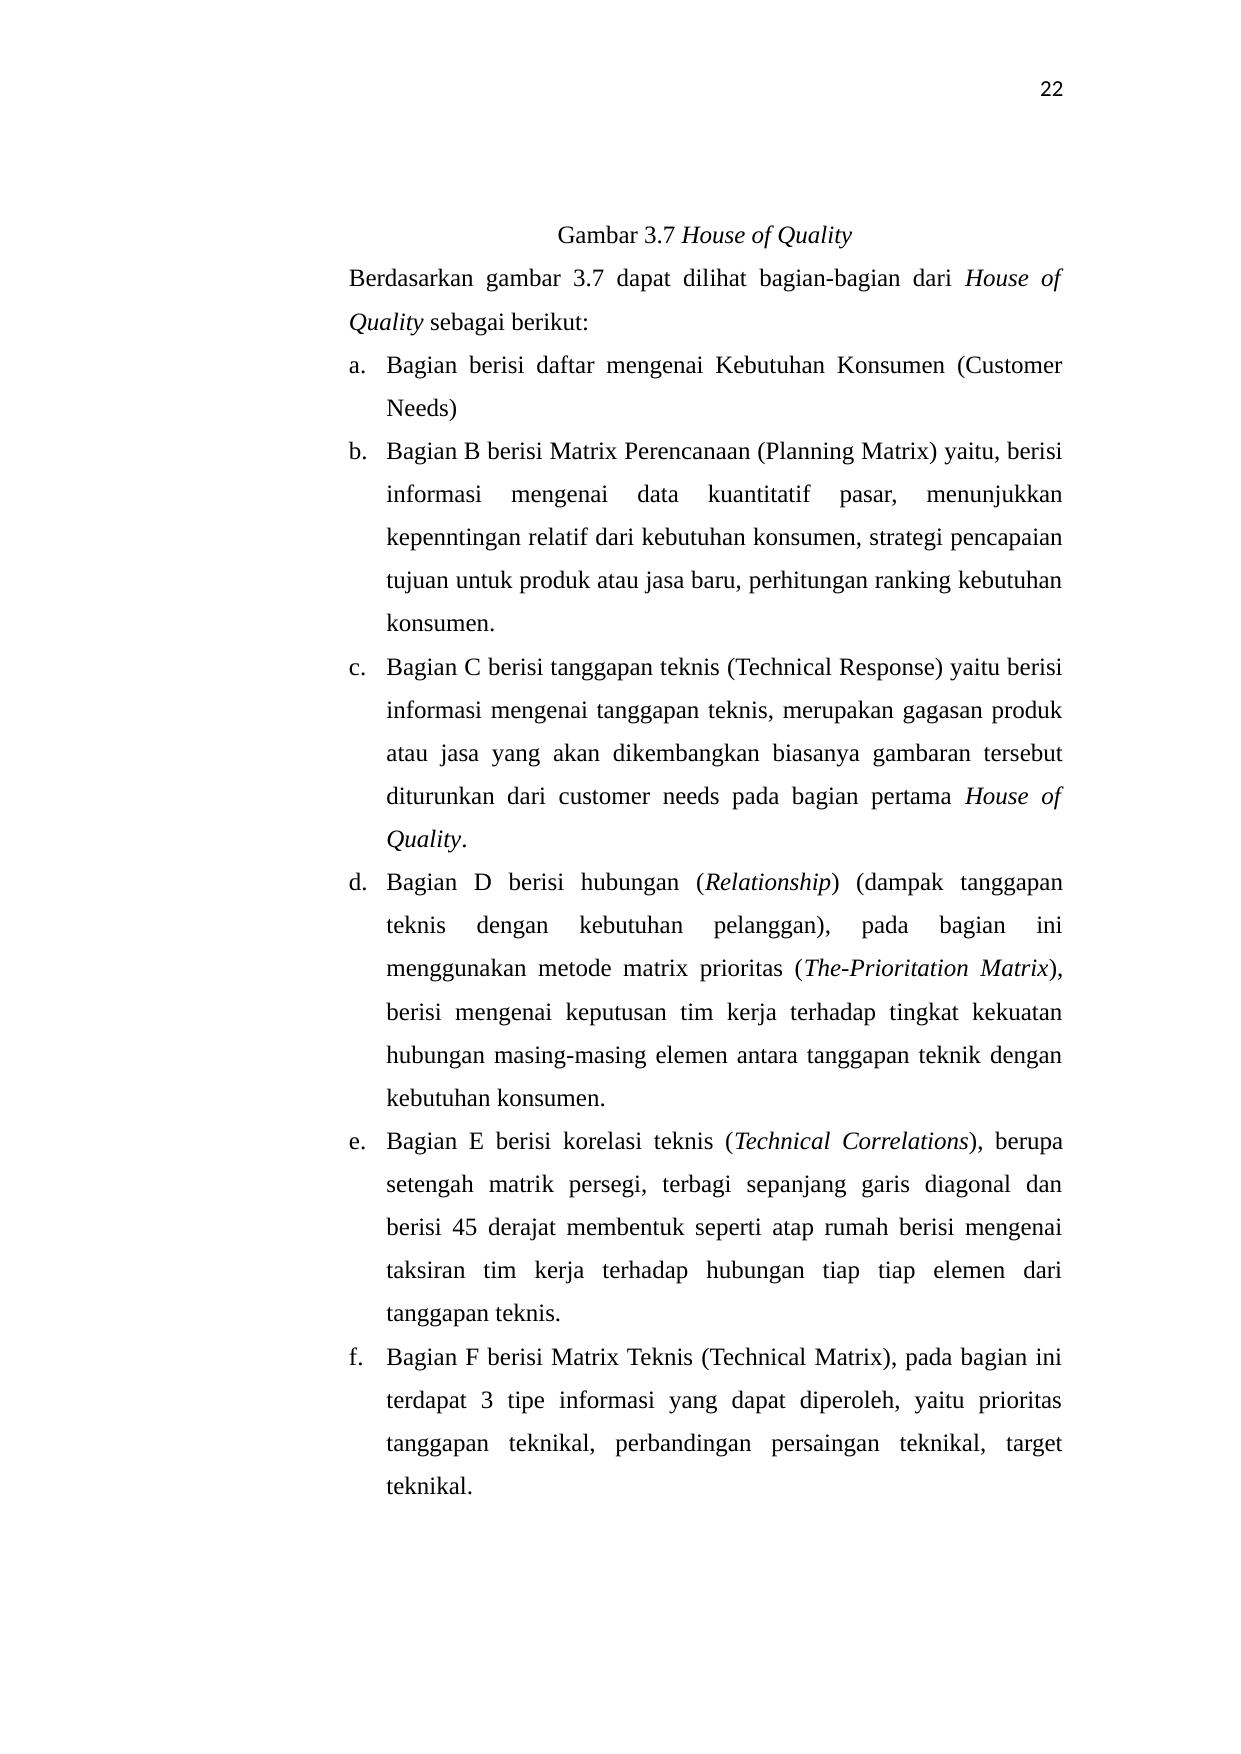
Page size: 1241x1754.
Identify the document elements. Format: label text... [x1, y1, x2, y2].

list Bagian F berisi Matrix Teknis (Technical Matrix), pada bagian ini terdapat 3 tipe informasi yang dapat diperoleh, yaitu prioritas tanggapan teknikal, perbandingan persaingan teknikal, target teknikal. [349, 1342, 1063, 1500]
list Bagian D berisi hubungan (Relationship) (dampak tanggapan teknis dengan kebutuhan pelanggan), pada bagian ini menggunakan metode matrix prioritas (The-Prioritation Matrix), berisi mengenai keputusan tim kerja terhadap tingkat kekuatan hubungan masing-masing elemen antara tanggapan teknik dengan kebutuhan konsumen. [349, 867, 1063, 1112]
list Bagian B berisi Matrix Perencanaan (Planning Matrix) yaitu, berisi informasi mengenai data kuantitatif pasar, menunjukkan kepenntingan relatif dari kebutuhan konsumen, strategi pencapaian tujuan untuk produk atau jasa baru, perhitungan ranking kebutuhan konsumen. [349, 436, 1063, 637]
list Gambar 3.7 House of Quality [349, 220, 1063, 249]
list Bagian berisi daftar mengenai Kebutuhan Konsumen (Customer Needs) [349, 350, 1063, 422]
list Bagian E berisi korelasi teknis (Technical Correlations), berupa setengah matrik persegi, terbagi sepanjang garis diagonal dan berisi 45 derajat membentuk seperti atap rumah berisi mengenai taksiran tim kerja terhadap hubungan tiap tiap elemen dari tanggapan teknis. [349, 1126, 1063, 1327]
list Bagian C berisi tanggapan teknis (Technical Response) yaitu berisi informasi mengenai tanggapan teknis, merupakan gagasan produk atau jasa yang akan dikembangkan biasanya gambaran tersebut diturunkan dari customer needs pada bagian pertama House of Quality. [349, 652, 1063, 853]
list Berdasarkan gambar 3.7 dapat dilihat bagian-bagian dari House of Quality sebagai berikut: [349, 263, 1063, 335]
